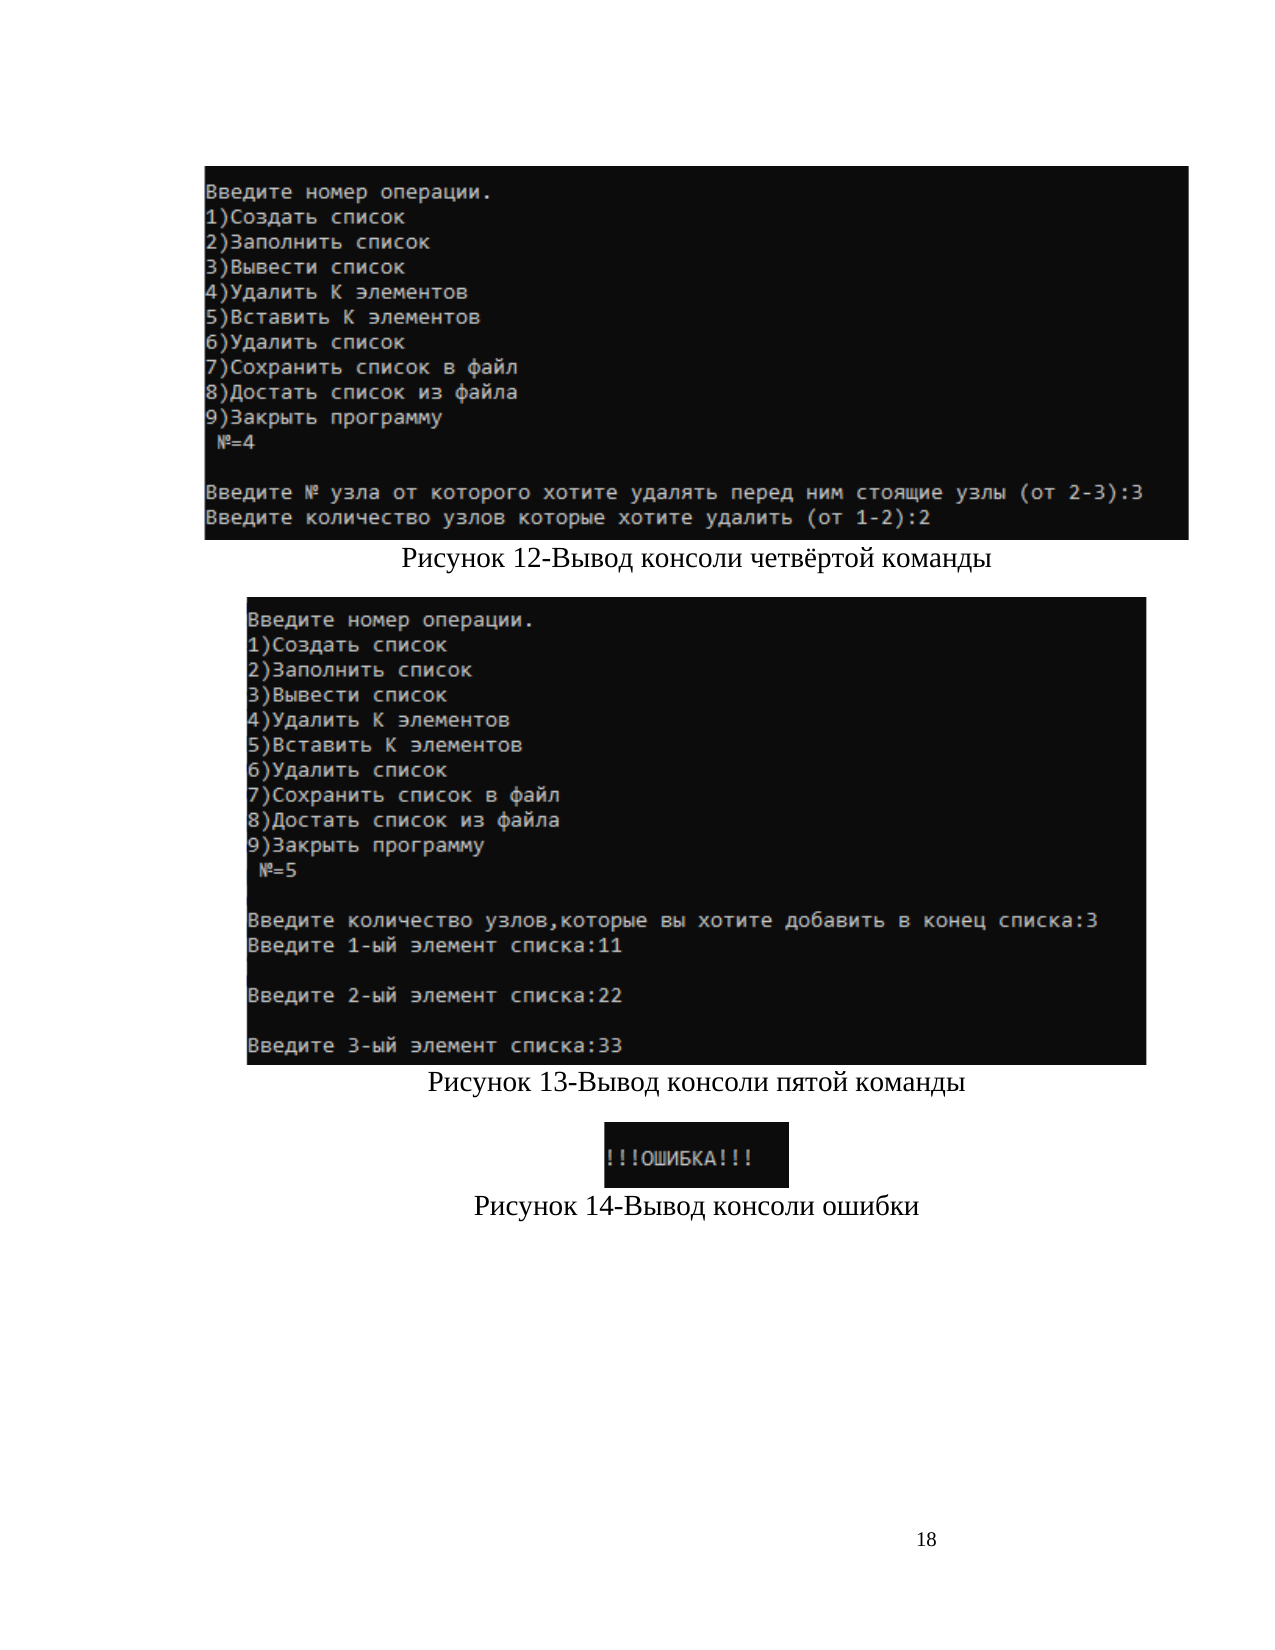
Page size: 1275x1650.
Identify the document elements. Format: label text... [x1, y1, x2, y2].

picture [246, 597, 1147, 1065]
picture [604, 1122, 789, 1188]
picture [204, 166, 1189, 540]
text Рисунок 12-Вывод консоли четвёртой команды [177, 540, 1216, 573]
text Рисунок 14-Вывод консоли ошибки [177, 1188, 1216, 1221]
text Рисунок 13-Вывод консоли пятой команды [177, 1064, 1216, 1098]
